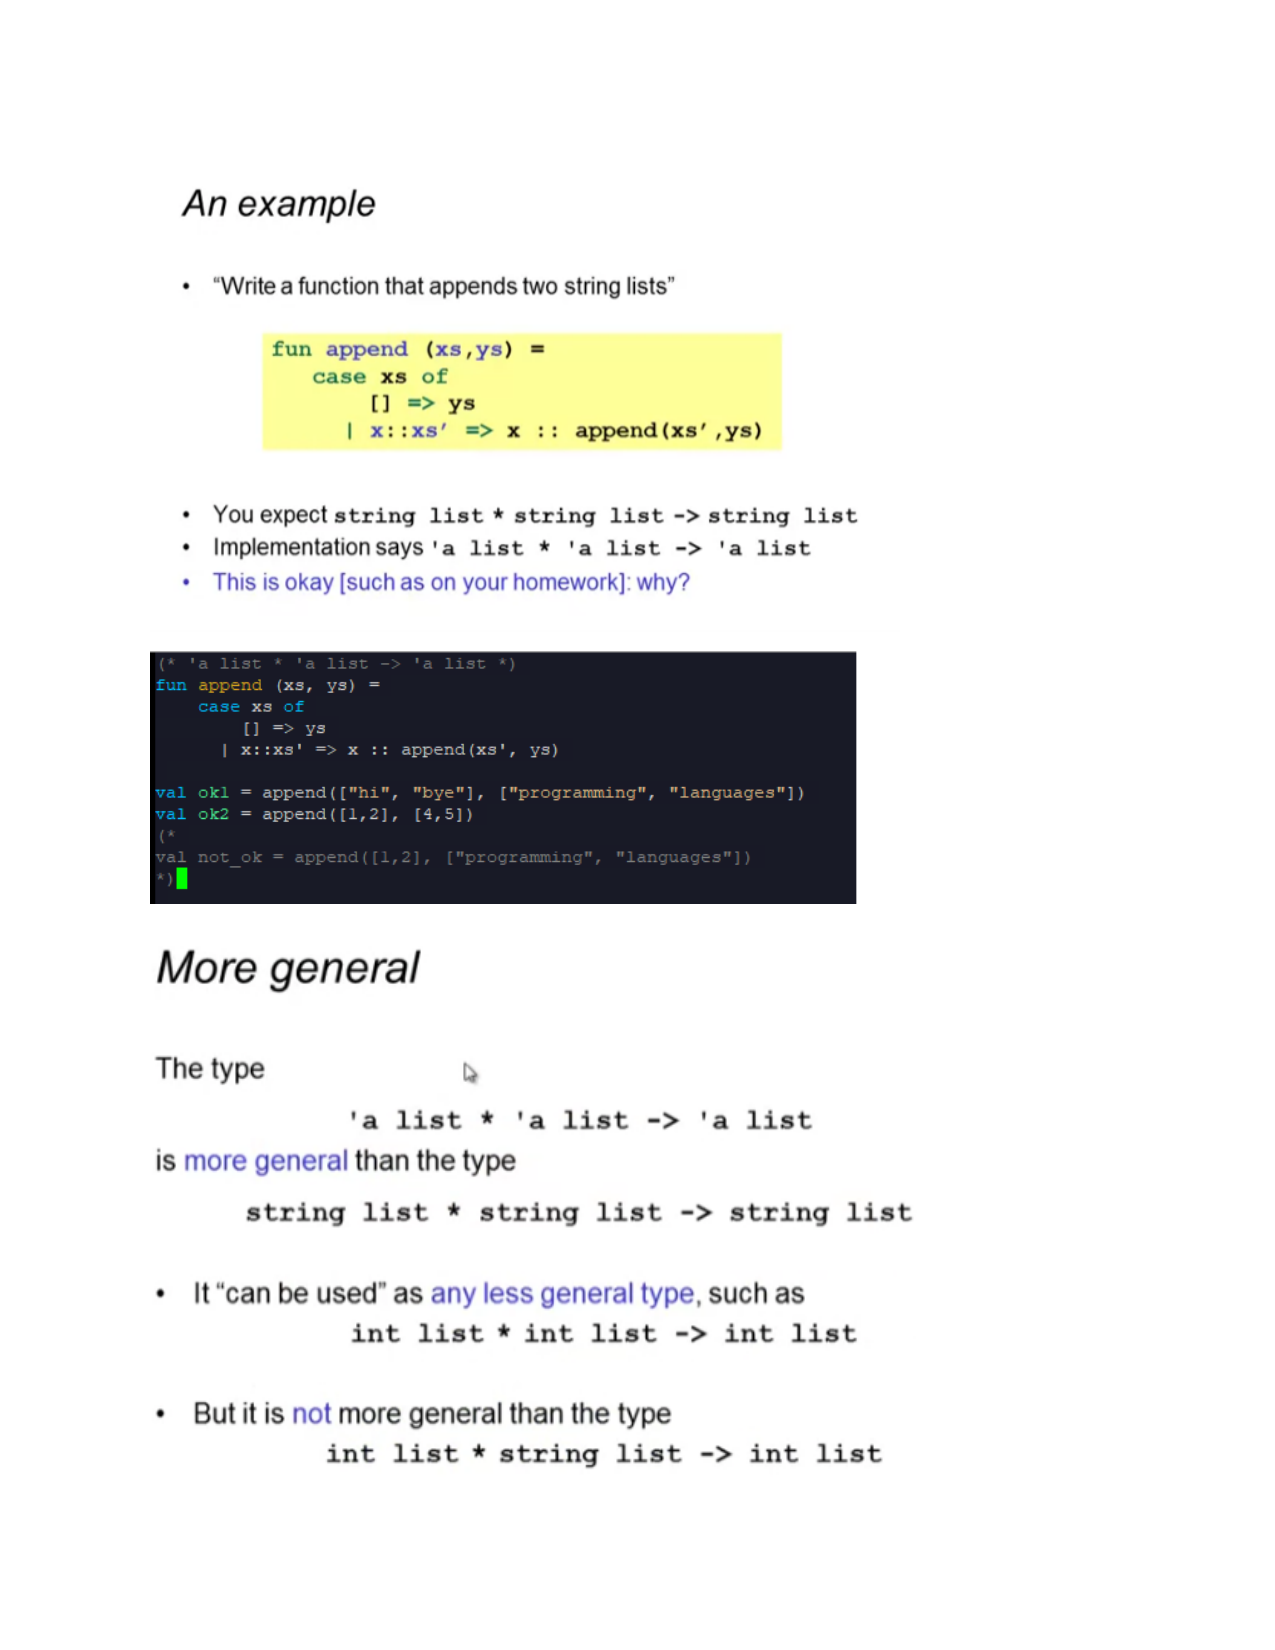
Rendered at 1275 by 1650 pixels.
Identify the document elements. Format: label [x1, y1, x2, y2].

picture [150, 651, 857, 904]
picture [150, 150, 901, 632]
picture [150, 922, 984, 1493]
